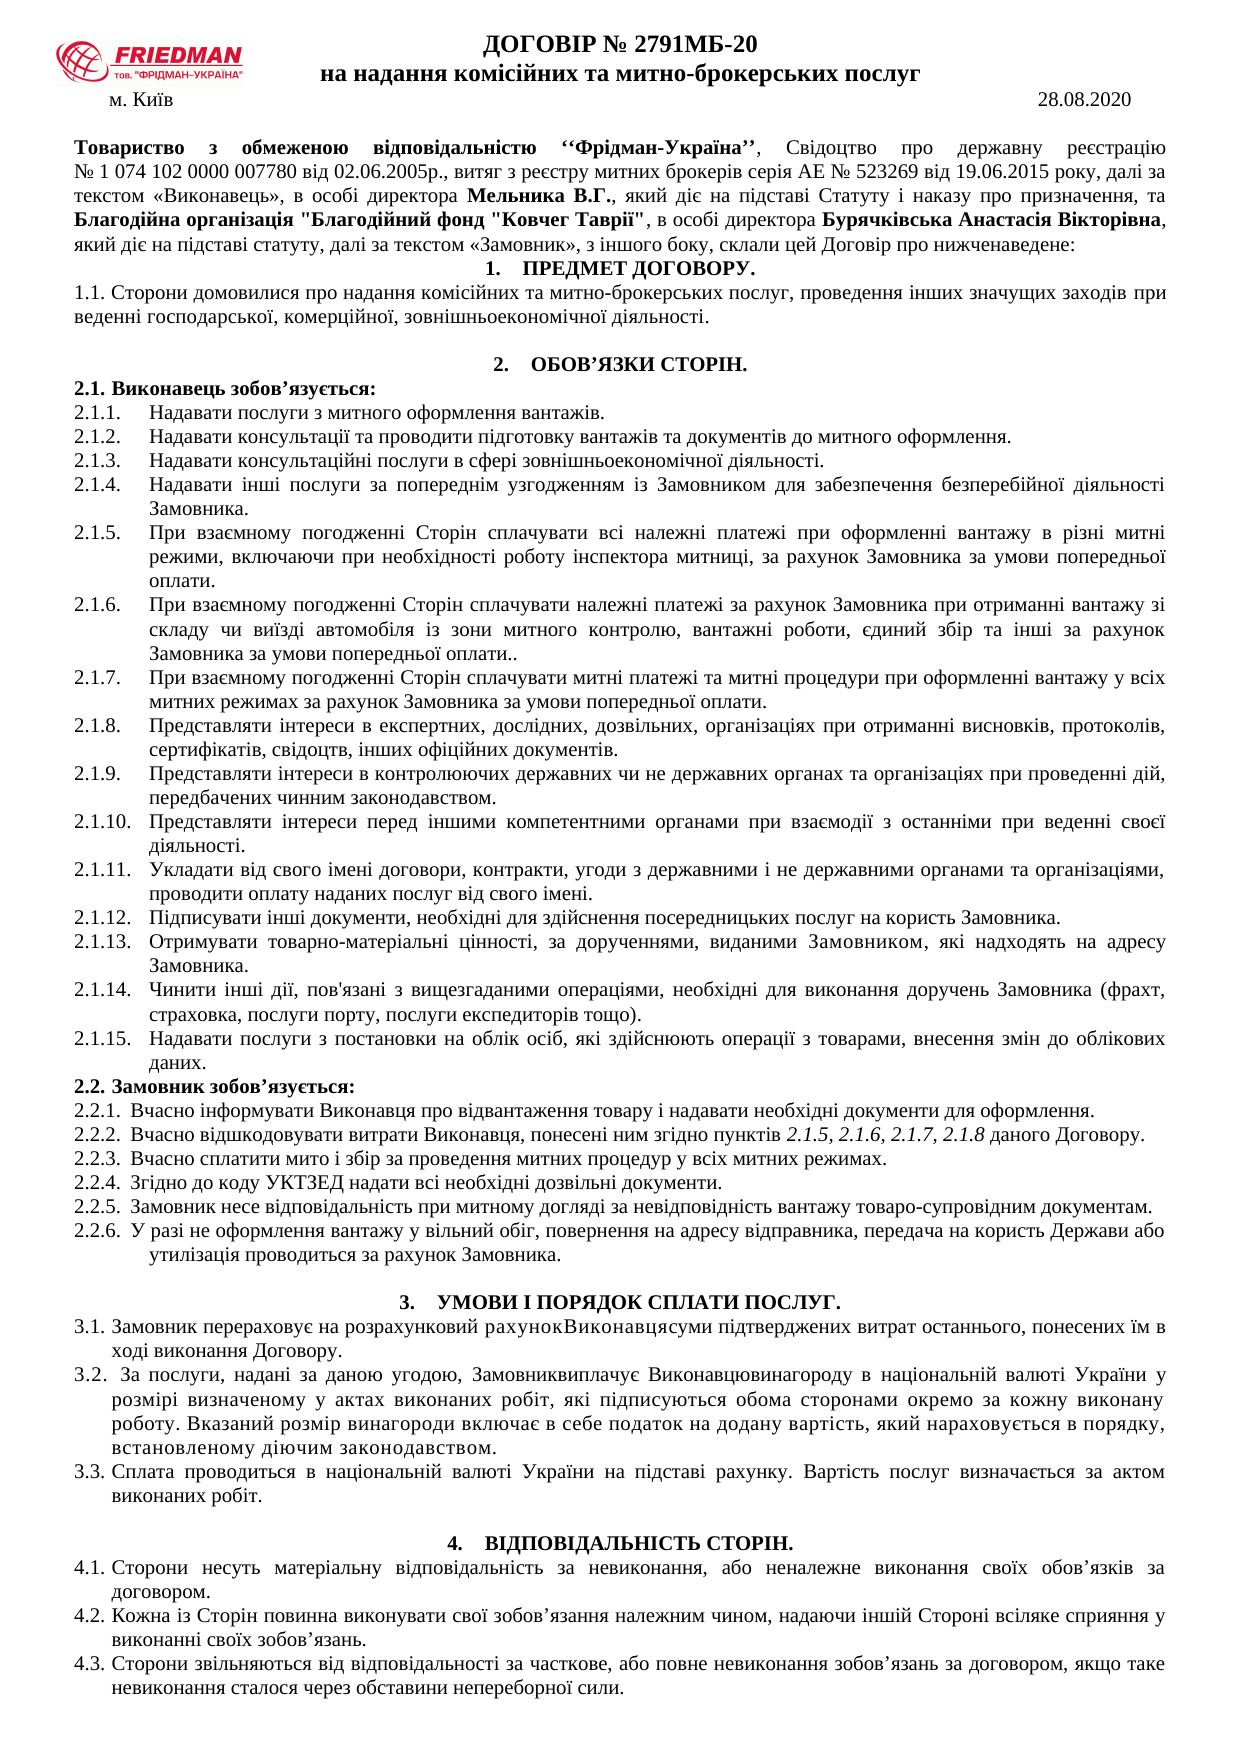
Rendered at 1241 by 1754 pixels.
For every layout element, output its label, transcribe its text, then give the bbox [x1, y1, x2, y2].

list Чинити інші дії, пов'язані з вищезгаданими операціями, необхідні для виконання доручень Замовника (фрахт, страховка, послуги порту, послуги експедиторів тощо). [74, 977, 1167, 1026]
list Надавати послуги з митного оформлення вантажів. [74, 400, 1167, 424]
list Підписувати інші документи, необхідні для здійснення посередницьких послуг на користь Замовника. [74, 905, 1167, 929]
list Вчасно відшкодовувати витрати Виконавця, понесені ним згідно пунктів 2.1.5, 2.1.6, 2.1.7, 2.1.8 даного Договору. [74, 1122, 1167, 1146]
text 1.1. Сторони домовилися про надання комісійних та митно-брокерських послуг, проведення інших значущих заходів при веденні господарської, комерційної, зовнішньоекономічної діяльності. [74, 279, 1167, 328]
list Вчасно інформувати Виконавця про відвантаження товару і надавати необхідні документи для оформлення. [74, 1098, 1167, 1122]
list При взаємному погодженні Сторін сплачувати митні платежі та митні процедури при оформленні вантажу у всіх митних режимах за рахунок Замовника за умови попередньої оплати. [74, 664, 1167, 713]
list Замовник зобов’язується: [74, 1074, 1167, 1098]
text м. Київ 28.08.2020 [74, 87, 1167, 111]
list Надавати консультації та проводити підготовку вантажів та документів до митного оформлення. [74, 424, 1167, 448]
picture [55, 39, 243, 87]
list ОБОВ’ЯЗКИ СТОРІН. [74, 352, 1167, 376]
list При взаємному погодженні Сторін сплачувати належні платежі за рахунок Замовника при отриманні вантажу зі складу чи виїзді автомобіля із зони митного контролю, вантажні роботи, єдиний збір та інші за рахунок Замовника за умови попередньої оплати.. [74, 592, 1167, 664]
list У разі не оформлення вантажу у вільний обіг, повернення на адресу відправника, передача на користь Держави або утилізація проводиться за рахунок Замовника. [74, 1218, 1167, 1266]
list За послуги, надані за даною угодою, Замовниквиплачує Виконавцювинагороду в національній валюті України у розмірі визначеному у актах виконаних робіт, які підписуються обома сторонами окремо за кожну виконану роботу. Вказаний розмір винагороди включає в себе податок на додану вартість, який нараховується в порядку, встановленому діючим законодавством. [74, 1362, 1167, 1459]
list ПРЕДМЕТ ДОГОВОРУ. [74, 256, 1167, 279]
list Представляти інтереси в контролюючих державних чи не державних органах та організаціях при проведенні дій, передбачених чинним законодавством. [74, 761, 1167, 809]
list УМОВИ І ПОРЯДОК СПЛАТИ ПОСЛУГ. [74, 1290, 1167, 1314]
list Замовник перераховує на розрахунковий рахунокВиконавцясуми підтверджених витрат останнього, понесених їм в ході виконання Договору. [74, 1314, 1167, 1362]
text ДОГОВІР № 2791МБ-20 [74, 29, 1167, 58]
list Отримувати товарно-матеріальні цінності, за дорученнями, виданими Замовником, які надходять на адресу Замовника. [74, 929, 1167, 977]
list Надавати консультаційні послуги в сфері зовнішньоекономічної діяльності. [74, 448, 1167, 472]
list Вчасно сплатити мито і збір за проведення митних процедур у всіх митних режимах. [74, 1146, 1167, 1170]
list Представляти інтереси перед іншими компетентними органами при взаємодії з останніми при веденні своєї діяльності. [74, 809, 1167, 857]
text на надання комісійних та митно-брокерських послуг [243, 58, 1167, 87]
list Замовник несе відповідальність при митному догляді за невідповідність вантажу товаро-супровідним документам. [74, 1194, 1167, 1218]
list Надавати інші послуги за попереднім узгодженням із Замовником для забезпечення безперебійної діяльності Замовника. [74, 472, 1167, 520]
list Представляти інтереси в експертних, дослідних, дозвільних, організаціях при отриманні висновків, протоколів, сертифікатів, свідоцтв, інших офіційних документів. [74, 713, 1167, 761]
list При взаємному погодженні Сторін сплачувати всі належні платежі при оформленні вантажу в різні митні режими, включаючи при необхідності роботу інспектора митниці, за рахунок Замовника за умови попередньої оплати. [74, 520, 1167, 592]
list Сторони несуть матеріальну відповідальність за невиконання, або неналежне виконання своїх обов’язків за договором. [74, 1555, 1167, 1603]
text Товариство з обмеженою відповідальністю ‘‘Фрідман-Україна’’, Свідоцтво про державну реєстрацію № 1 074 102 0000 007780 від 02.06.2005р., витяг з реєстру митних брокерів серія АЕ № 523269 від 19.06.2015 року, далі за текстом «Виконавець», в особі директора Мельника В.Г., який діє на підставі Статуту і наказу про призначення, та Благодійна організація "Благодійний фонд "Ковчег Таврії", в особі директора Бурячківська Анастасія Вікторівна, який діє на підставі статуту, далі за текстом «Замовник», з іншого боку, склали цей Договір про нижченаведене: [74, 135, 1167, 256]
list Згідно до коду УКТЗЕД надати всі необхідні дозвільні документи. [74, 1170, 1167, 1194]
list Кожна із Сторін повинна виконувати свої зобов’язання належним чином, надаючи іншій Стороні всіляке сприяння у виконанні своїх зобов’язань. [74, 1603, 1167, 1651]
list Укладати від свого імені договори, контракти, угоди з державними і не державними органами та організаціями, проводити оплату наданих послуг від свого імені. [74, 857, 1167, 905]
list Сплата проводиться в національній валюті України на підставі рахунку. Вартість послуг визначається за актом виконаних робіт. [74, 1459, 1167, 1507]
list Виконавець зобов’язується: [74, 376, 1167, 400]
list Сторони звільняються від відповідальності за часткове, або повне невиконання зобов’язань за договором, якщо таке невиконання сталося через обставини непереборної сили. [74, 1651, 1167, 1699]
list Надавати послуги з постановки на облік осiб, якi здiйснюють операцiї з товарами, внесення змін до облікових даних. [74, 1026, 1167, 1074]
list ВІДПОВІДАЛЬНІСТЬ СТОРІН. [74, 1531, 1167, 1555]
